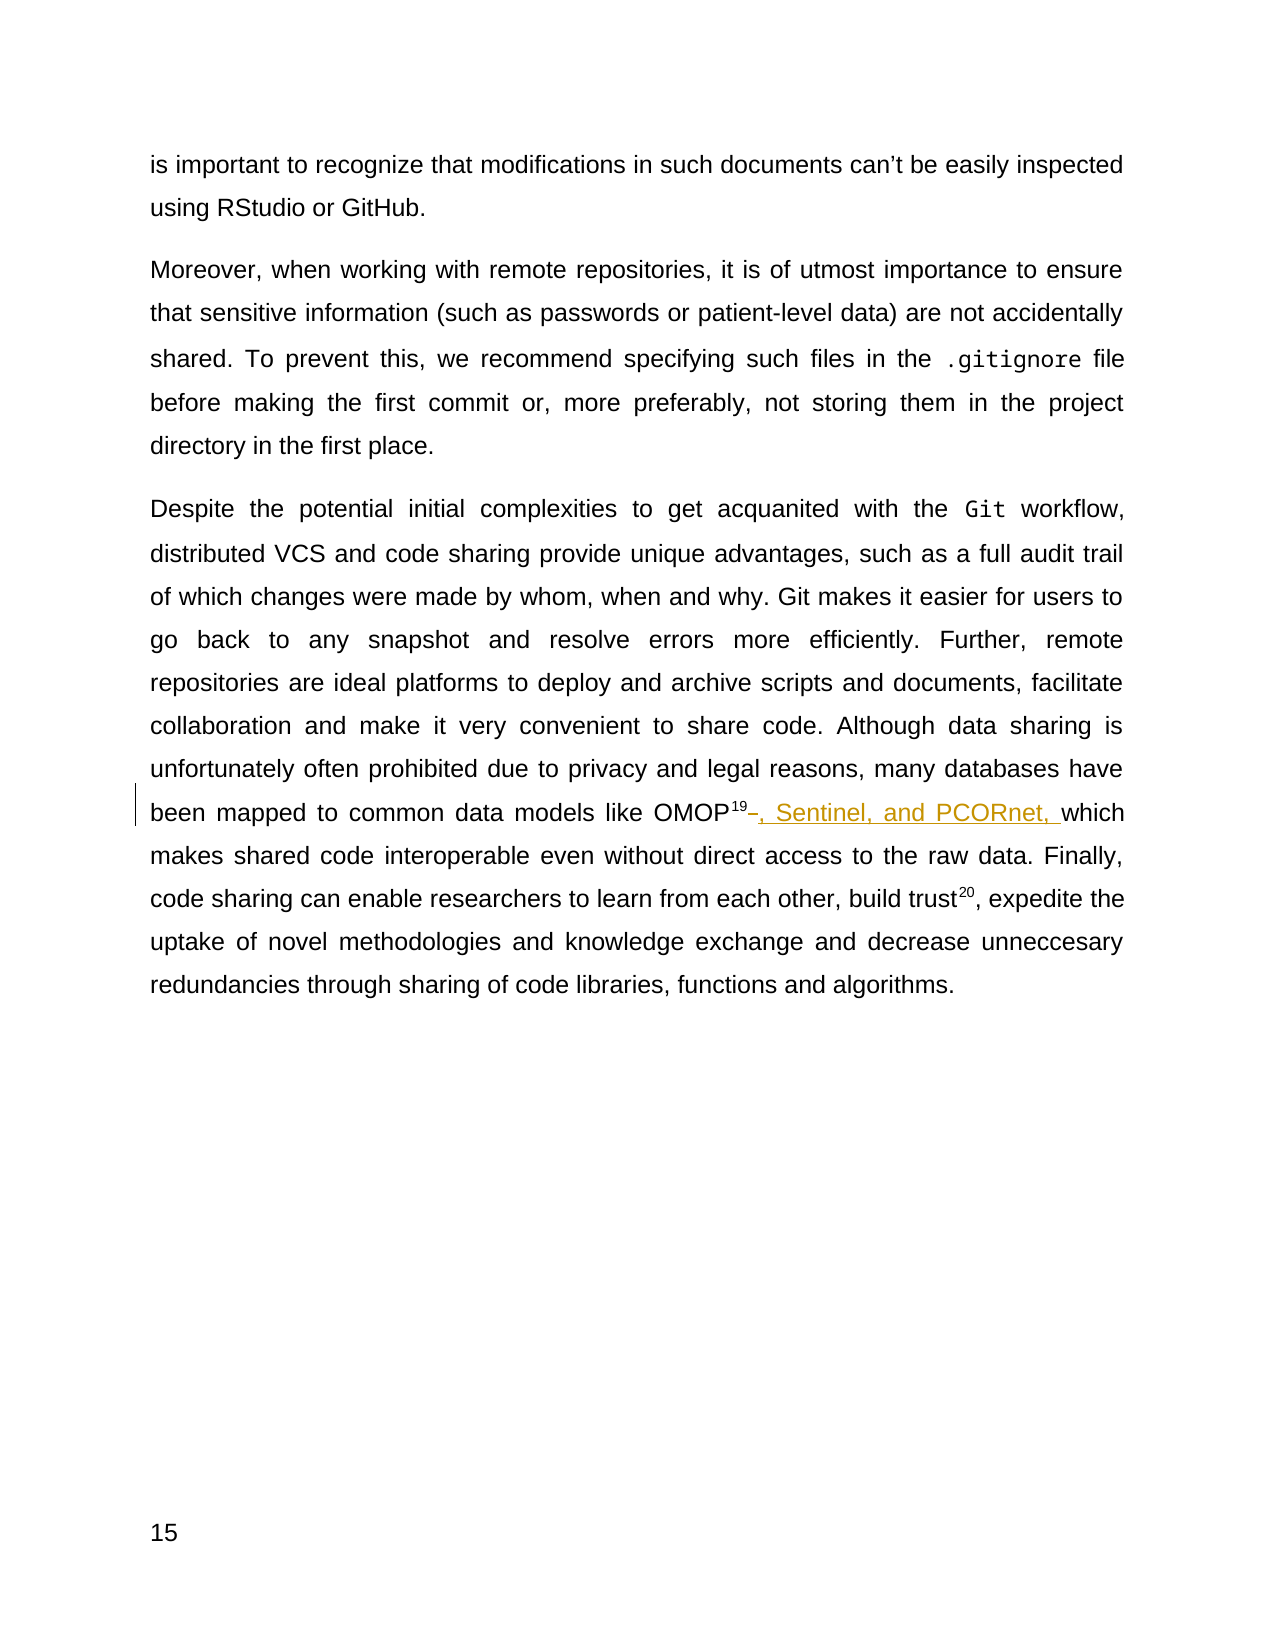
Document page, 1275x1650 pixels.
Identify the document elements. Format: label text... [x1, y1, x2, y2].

text Despite the potential initial complexities to get acquanited with the Git workflow, distributed VCS and code sharing provide unique advantages, such as a full audit trail of which changes were made by whom, when and why. Git makes it easier for users to go back to any snapshot and resolve errors more efficiently. Further, remote repositories are ideal platforms to deploy and archive scripts and documents, facilitate collaboration and make it very convenient to share code. Although data sharing is unfortunately often prohibited due to privacy and legal reasons, many databases have been mapped to common data models like OMOP19which makes shared code interoperable even without direct access to the raw data. Finally, code sharing can enable researchers to learn from each other, build trust20, expedite the uptake of novel methodologies and knowledge exchange and decrease unneccesary redundancies through sharing of code libraries, functions and algorithms. [150, 493, 1125, 999]
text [150, 150, 1125, 222]
text Moreover, when working with remote repositories, it is of utmost importance to ensure that sensitive information (such as passwords or patient-level data) are not accidentally shared. To prevent this, we recommend specifying such files in the .gitignore file before making the first commit or, more preferably, not storing them in the project directory in the first place. [150, 255, 1125, 460]
